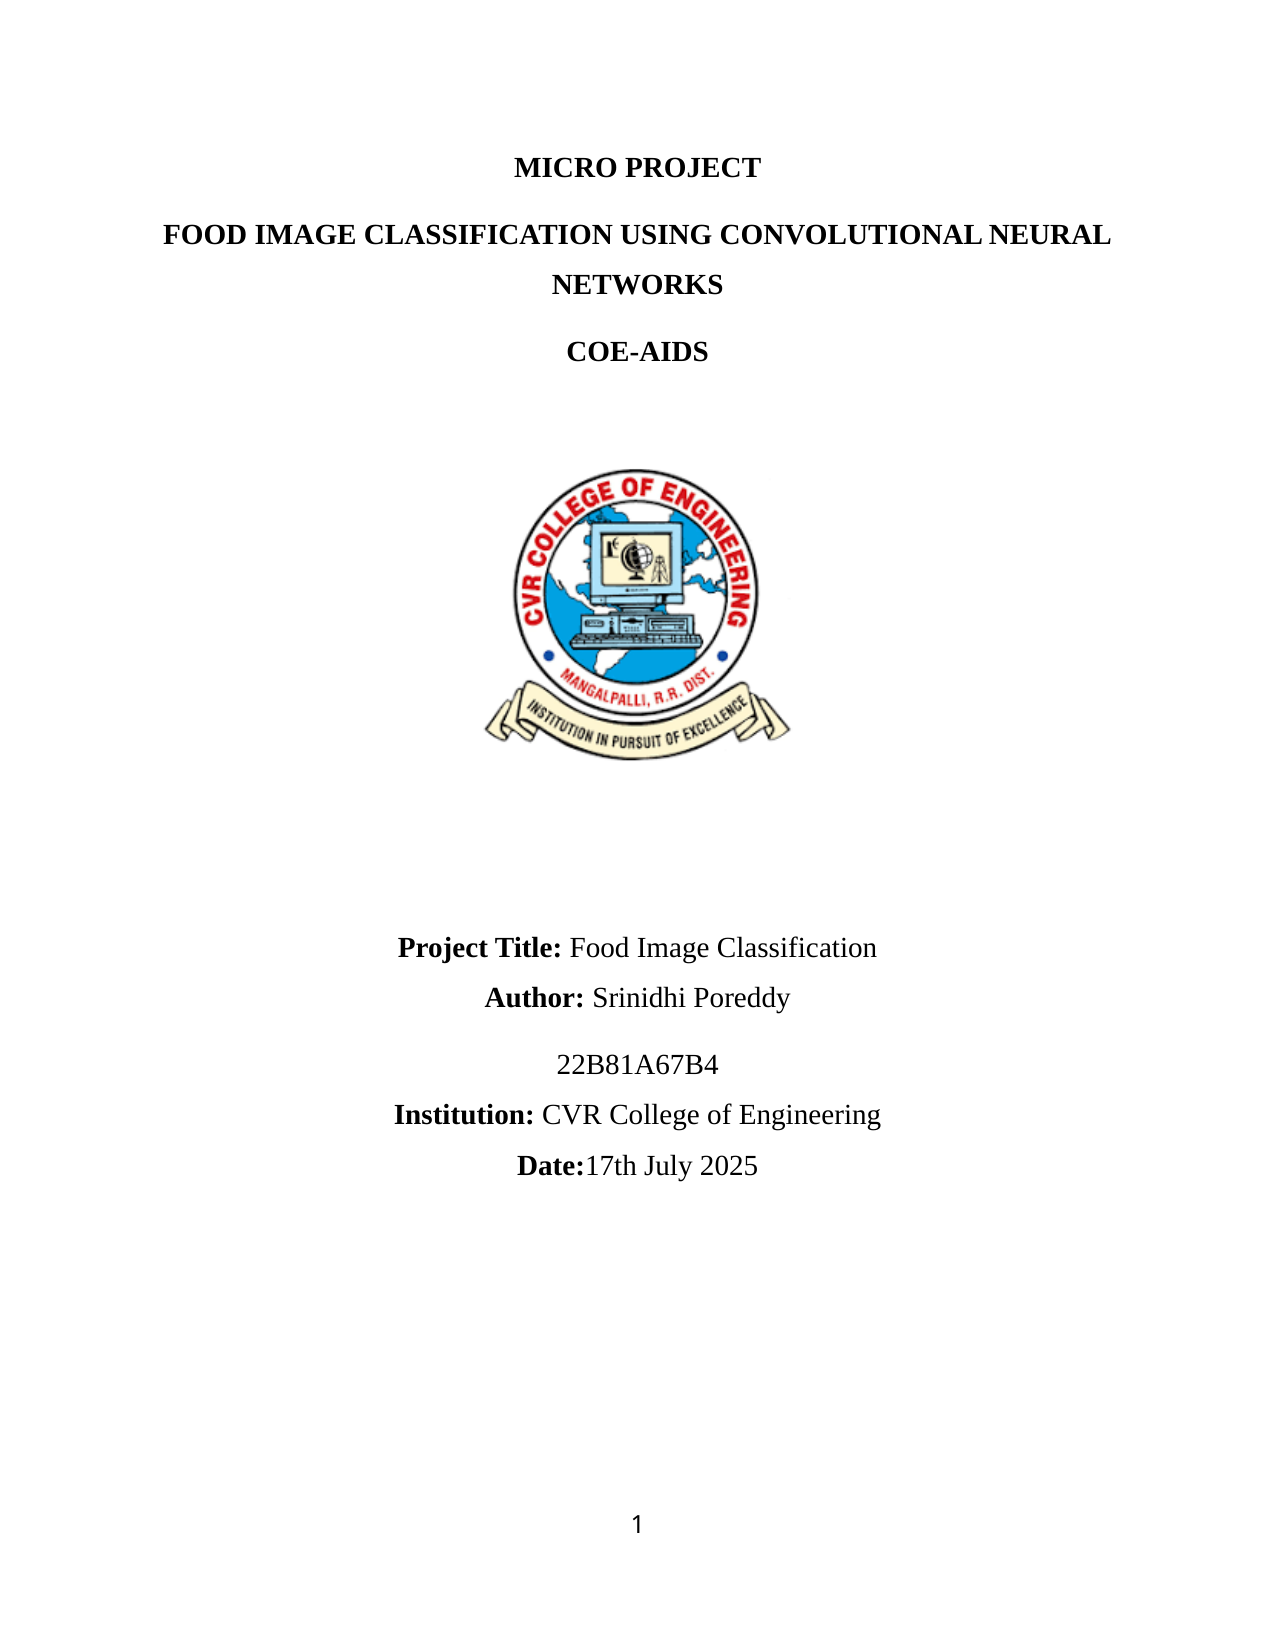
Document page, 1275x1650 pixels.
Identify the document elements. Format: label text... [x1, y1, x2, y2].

text MICRO PROJECT [150, 150, 1125, 183]
text FOOD IMAGE CLASSIFICATION USING CONVOLUTIONAL NEURAL NETWORKS [150, 217, 1125, 301]
picture [481, 468, 794, 762]
text 22B81A67B4 Institution: CVR College of Engineering Date:17th July 2025 [150, 1047, 1125, 1181]
text Project Title: Food Image Classification Author: Srinidhi Poreddy [150, 930, 1125, 1014]
text COE-AIDS [150, 334, 1125, 368]
